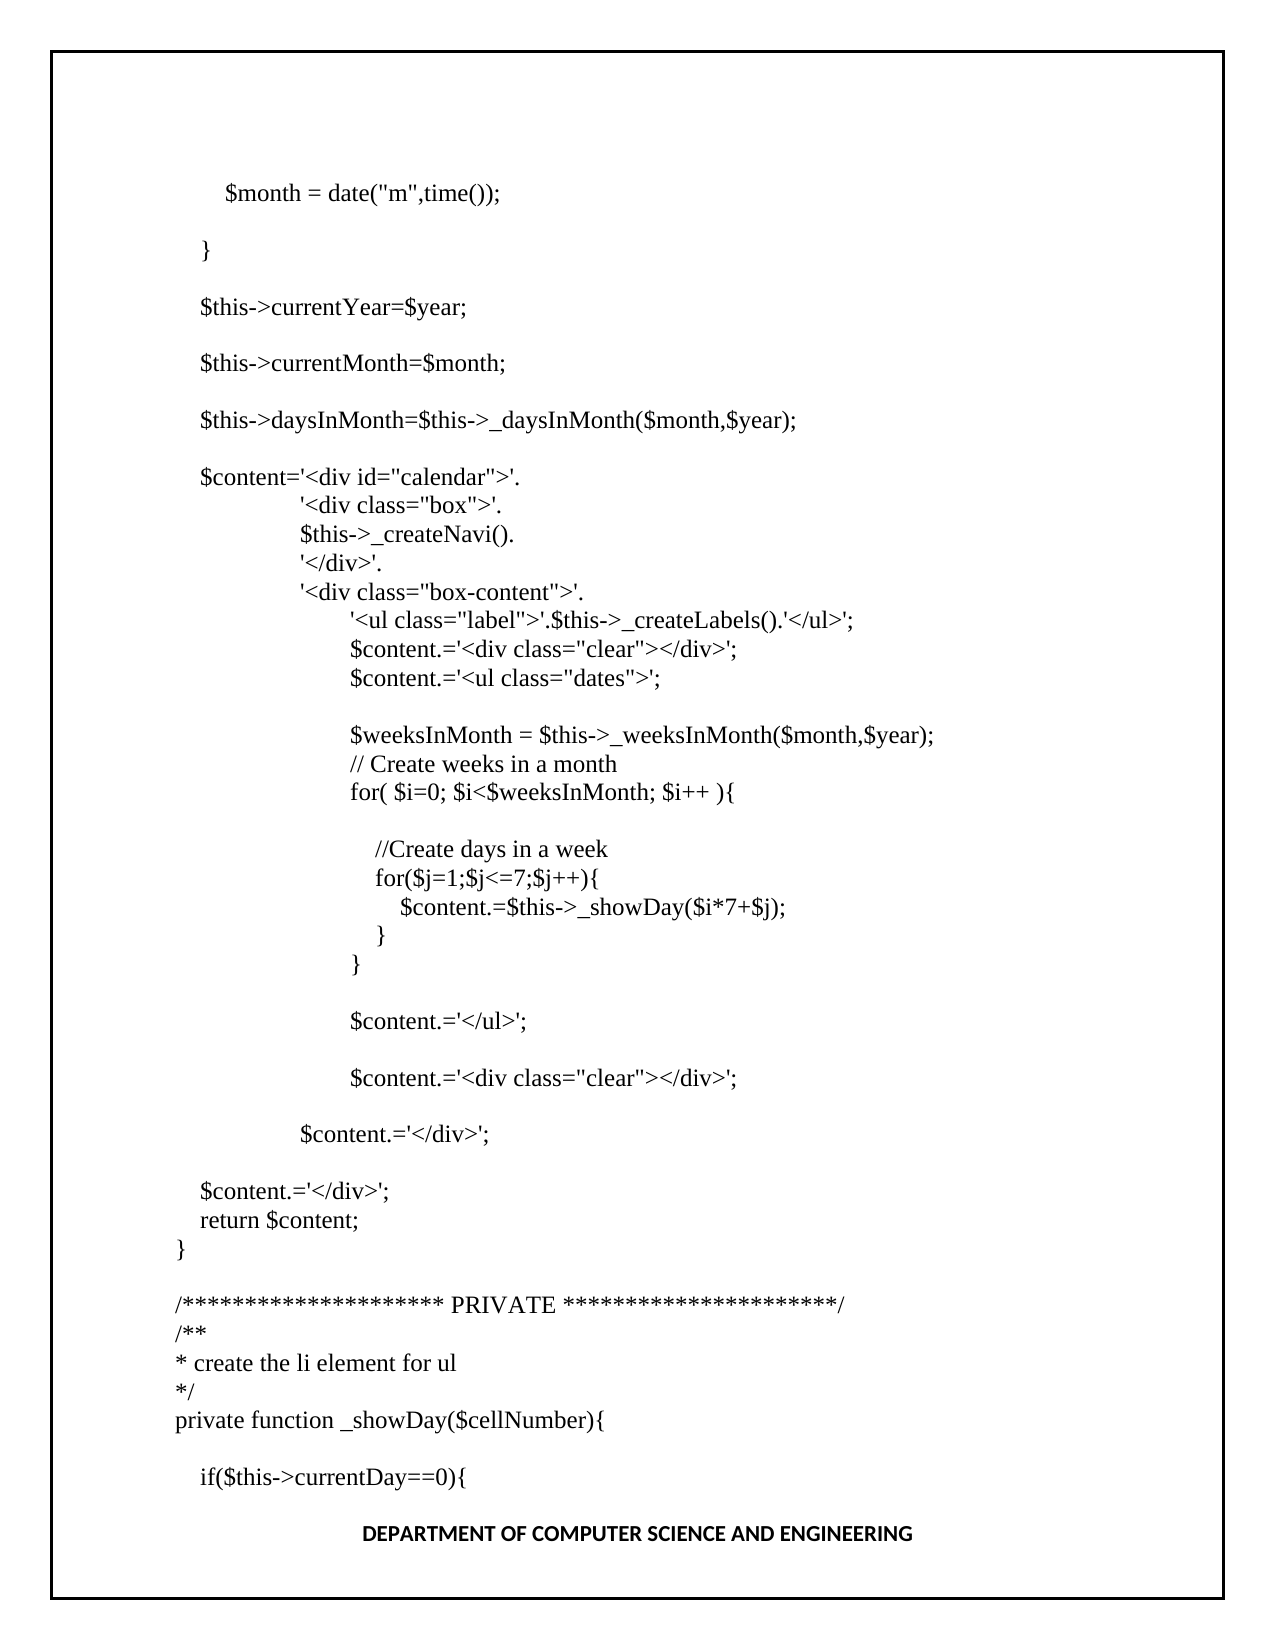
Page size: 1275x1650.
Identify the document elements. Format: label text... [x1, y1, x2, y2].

text $this->_createNavi(). [150, 519, 1125, 548]
text return $content; [150, 1205, 1125, 1234]
text } [150, 1234, 1125, 1262]
text $content.='<div class="clear"></div>'; [150, 1063, 1125, 1091]
text $month = date("m",time()); [150, 178, 1125, 207]
text '<div class="box">'. [150, 491, 1125, 519]
text for($j=1;$j<=7;$j++){ [150, 863, 1125, 892]
text if($this->currentDay==0){ [150, 1462, 1125, 1491]
text } [150, 920, 1125, 949]
text $content.='<ul class="dates">'; [150, 663, 1125, 692]
text $this->currentMonth=$month; [150, 348, 1125, 377]
text } [150, 235, 1125, 263]
text $content.=$this->_showDay($i*7+$j); [150, 892, 1125, 920]
text '<div class="box-content">'. [150, 577, 1125, 606]
text * create the li element for ul [150, 1348, 1125, 1377]
text $content.='<div class="clear"></div>'; [150, 634, 1125, 663]
text $this->daysInMonth=$this->_daysInMonth($month,$year); [150, 405, 1125, 434]
text */ [150, 1377, 1125, 1406]
text '<ul class="label">'.$this->_createLabels().'</ul>'; [150, 606, 1125, 634]
text /** [150, 1319, 1125, 1348]
text $content.='</div>'; [150, 1176, 1125, 1205]
text for( $i=0; $i<$weeksInMonth; $i++ ){ [150, 777, 1125, 806]
text // Create weeks in a month [150, 749, 1125, 777]
text /********************* PRIVATE **********************/ [150, 1291, 1125, 1319]
text '</div>'. [150, 548, 1125, 577]
text $content.='</div>'; [150, 1119, 1125, 1148]
text //Create days in a week [150, 834, 1125, 863]
text } [150, 949, 1125, 978]
text $content='<div id="calendar">'. [150, 462, 1125, 491]
text private function _showDay($cellNumber){ [150, 1406, 1125, 1434]
text $weeksInMonth = $this->_weeksInMonth($month,$year); [150, 720, 1125, 749]
text $this->currentYear=$year; [150, 292, 1125, 320]
text $content.='</ul>'; [150, 1006, 1125, 1035]
